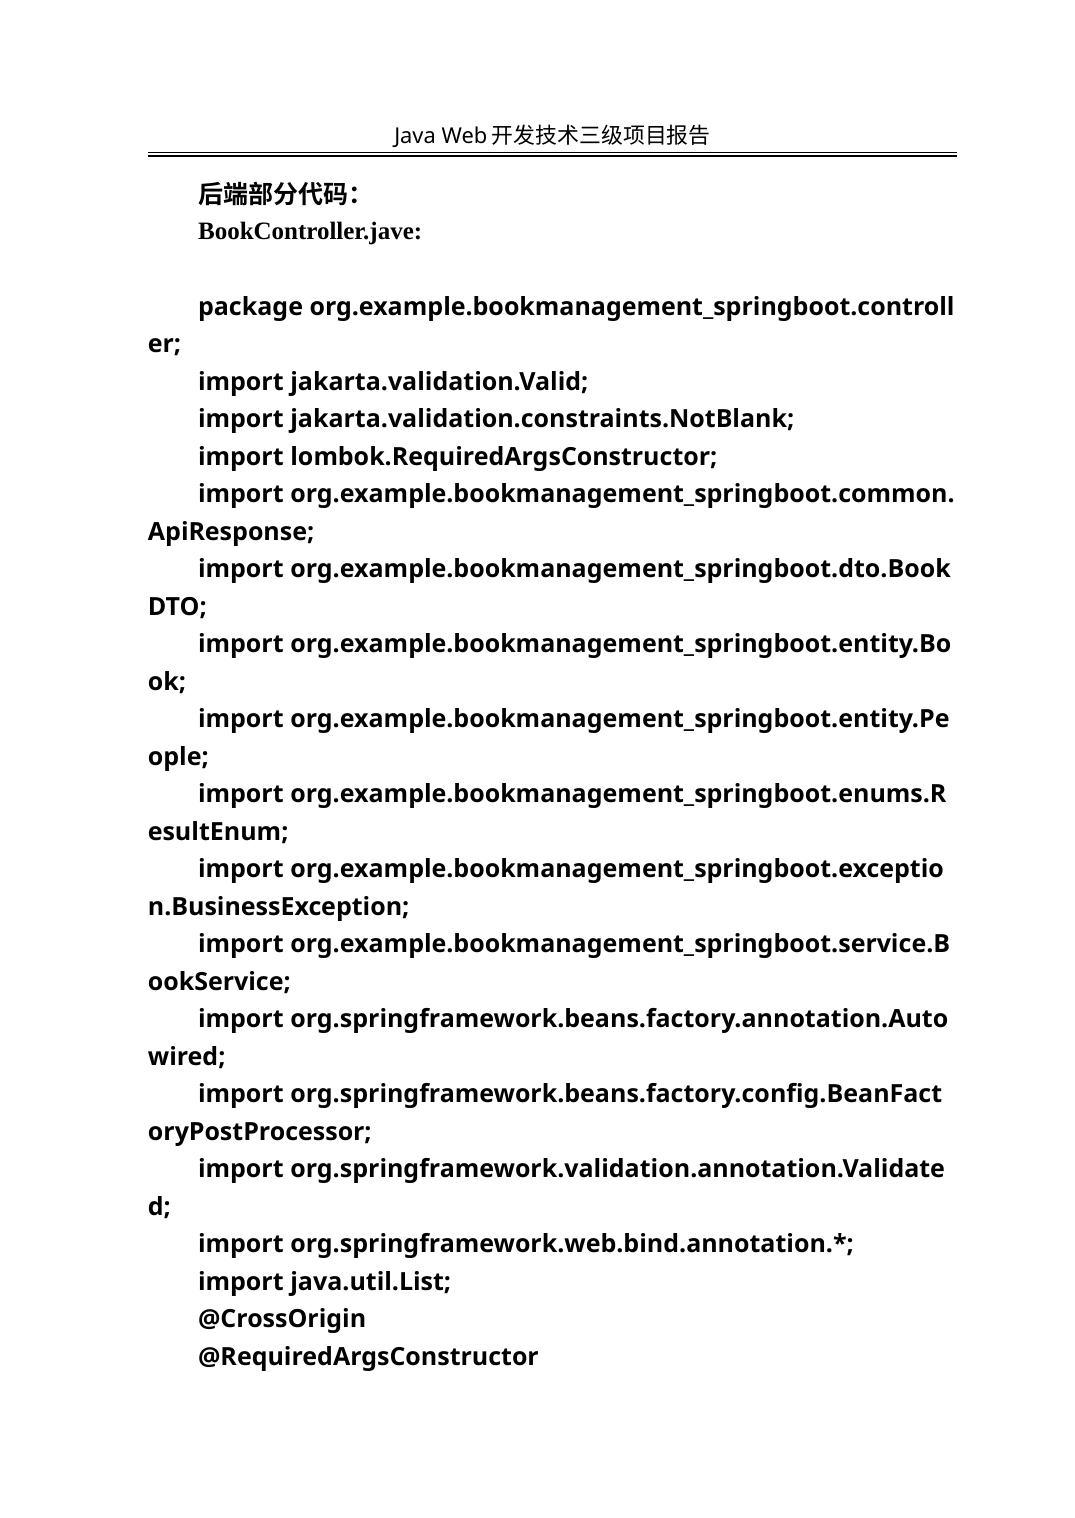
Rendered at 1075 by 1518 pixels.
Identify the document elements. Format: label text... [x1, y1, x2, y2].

text @CrossOrigin [148, 1299, 957, 1337]
text import org.springframework.beans.factory.config.BeanFactoryPostProcessor; [148, 1074, 957, 1149]
text import org.example.bookmanagement_springboot.exception.BusinessException; [148, 849, 957, 924]
text package org.example.bookmanagement_springboot.controller; [148, 287, 957, 362]
text import org.example.bookmanagement_springboot.enums.ResultEnum; [148, 774, 957, 849]
text 后端部分代码： [148, 174, 957, 212]
text import org.springframework.web.bind.annotation.*; [148, 1224, 957, 1262]
text import org.example.bookmanagement_springboot.dto.BookDTO; [148, 549, 957, 624]
text import jakarta.validation.Valid; [148, 362, 957, 399]
text import org.springframework.beans.factory.annotation.Autowired; [148, 999, 957, 1074]
text import org.springframework.validation.annotation.Validated; [148, 1149, 957, 1224]
text import java.util.List; [148, 1262, 957, 1299]
text import lombok.RequiredArgsConstructor; [148, 437, 957, 474]
text import org.example.bookmanagement_springboot.entity.People; [148, 699, 957, 774]
text import jakarta.validation.constraints.NotBlank; [148, 399, 957, 437]
text import org.example.bookmanagement_springboot.entity.Book; [148, 624, 957, 699]
text BookController.jave: [148, 212, 957, 249]
text @RequiredArgsConstructor [148, 1337, 957, 1374]
text import org.example.bookmanagement_springboot.common.ApiResponse; [148, 474, 957, 549]
text import org.example.bookmanagement_springboot.service.BookService; [148, 924, 957, 999]
